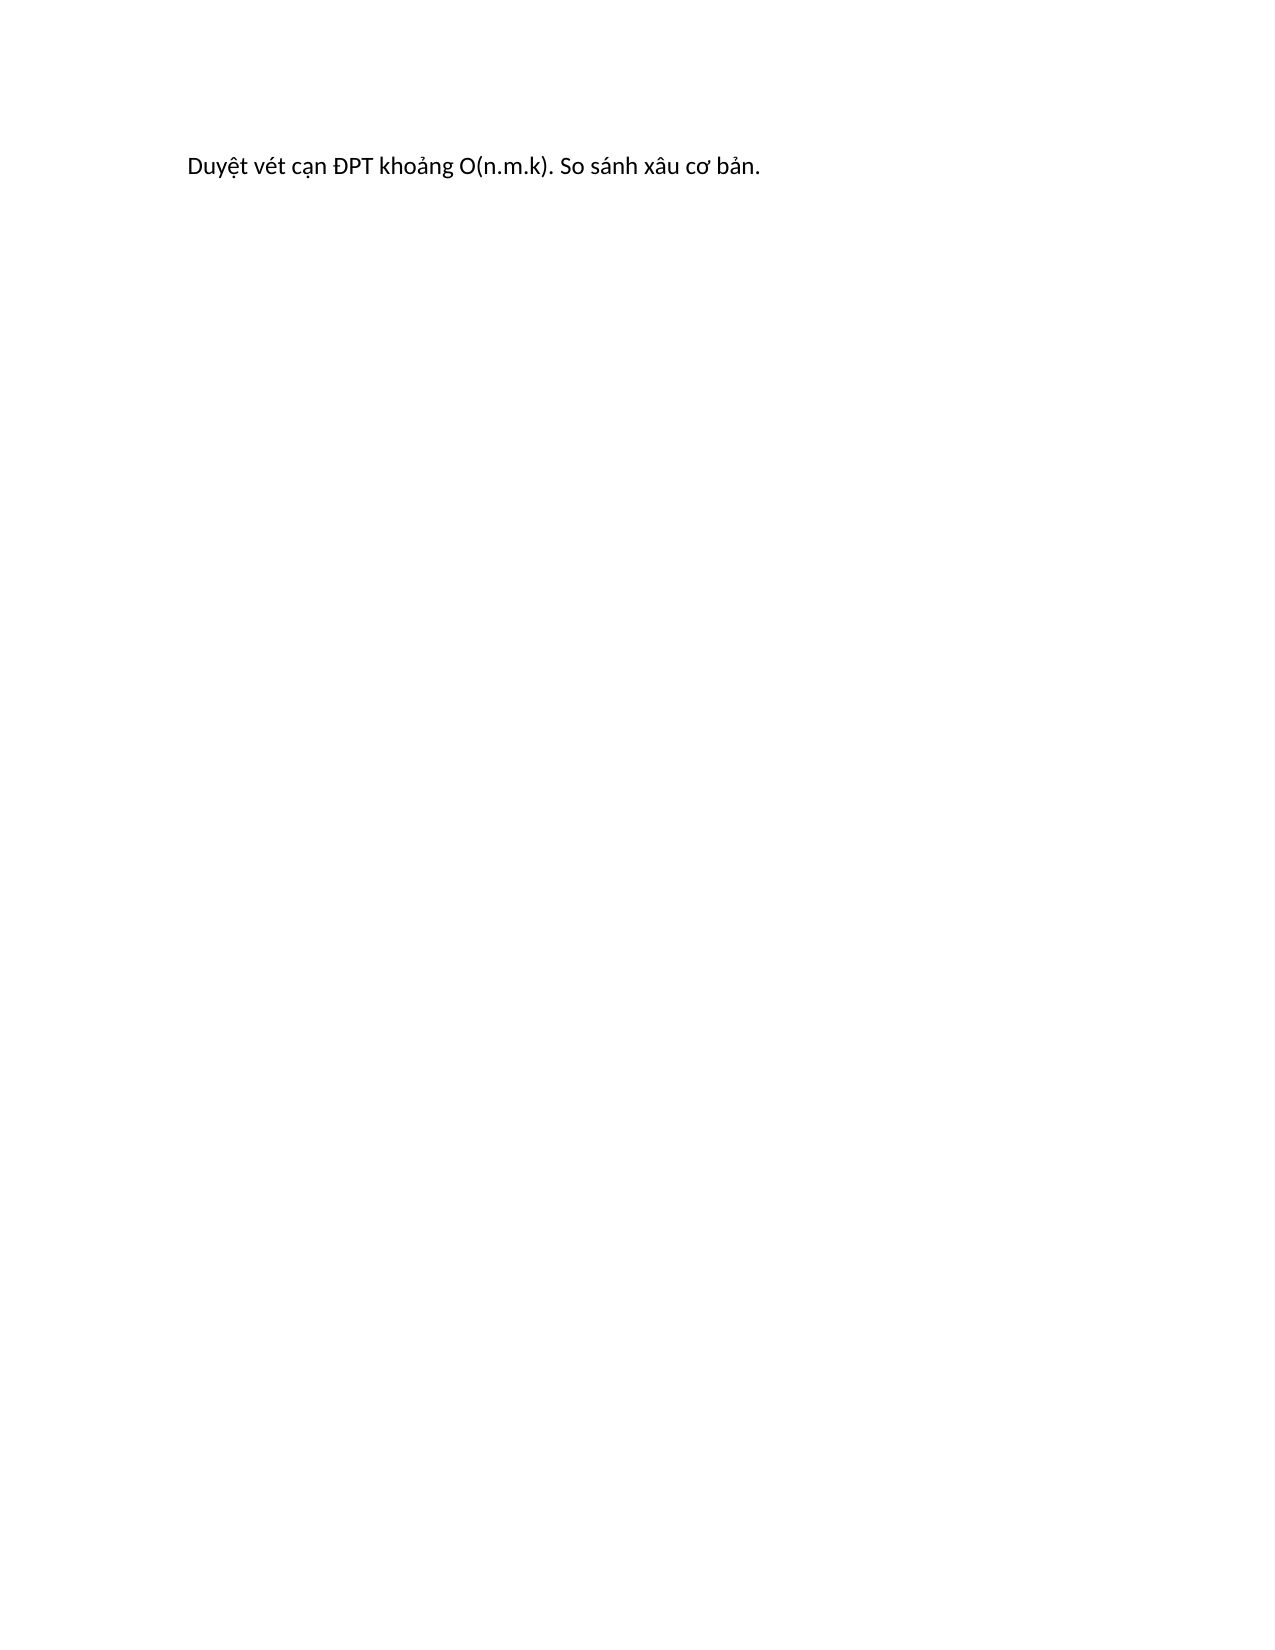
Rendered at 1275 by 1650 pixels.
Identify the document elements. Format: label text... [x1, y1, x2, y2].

text Duyệt vét cạn ĐPT khoảng O(n.m.k). So sánh xâu cơ bản. [187, 150, 1087, 181]
